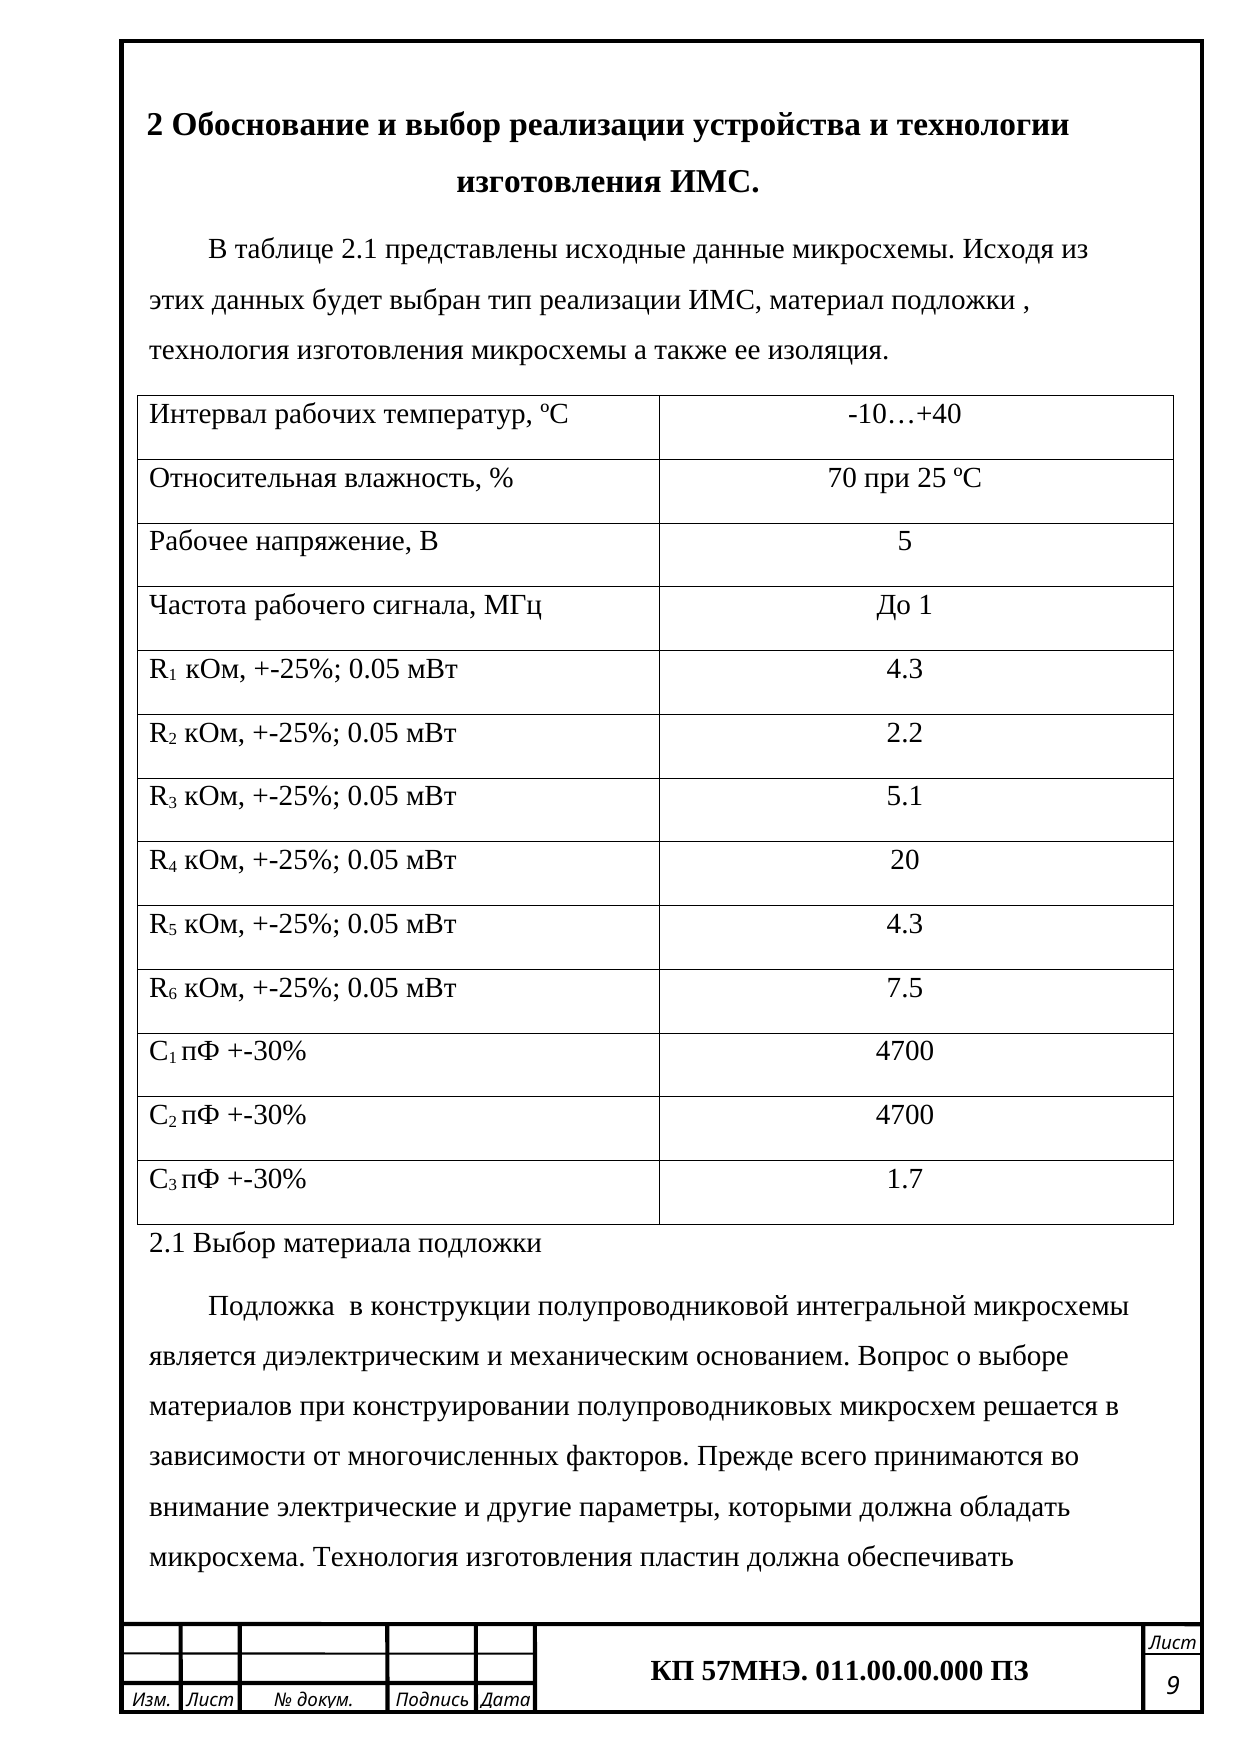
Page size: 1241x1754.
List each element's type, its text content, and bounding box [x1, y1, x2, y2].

table_cell Рабочее напряжение, В [138, 524, 659, 586]
text 2 Обоснование и выбор реализации устройства и технологии изготовления ИМС. [75, 104, 1141, 200]
table_cell Частота рабочего сигнала, МГц [138, 587, 659, 650]
table_cell 4700 [660, 1034, 1173, 1096]
table_header -10…+40 [660, 396, 1173, 459]
table_cell 5.1 [660, 779, 1173, 841]
table_cell 4.3 [660, 651, 1173, 714]
table_cell 4700 [660, 1097, 1173, 1160]
table_cell 70 при 25 ºС [660, 460, 1173, 522]
table_cell C3 пФ +-30% [138, 1161, 659, 1224]
table_cell Относительная влажность, % [138, 460, 659, 522]
table_cell C1 пФ +-30% [138, 1034, 659, 1096]
table_cell 1.7 [660, 1161, 1173, 1224]
table_cell R5 кОм, +-25%; 0.05 мВт [138, 906, 659, 969]
text В таблице 2.1 представлены исходные данные микросхемы. Исходя из этих данных будет выбран тип реализации ИМС, материал подложки , технология изготовления микросхемы а также ее изоляция. [149, 232, 1141, 366]
table_cell 20 [660, 842, 1173, 905]
table_cell R1 кОм, +-25%; 0.05 мВт [138, 651, 659, 714]
table_cell C2 пФ +-30% [138, 1097, 659, 1160]
table_cell 4.3 [660, 906, 1173, 969]
table_cell R4 кОм, +-25%; 0.05 мВт [138, 842, 659, 905]
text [149, 1288, 1141, 1573]
table_cell R6 кОм, +-25%; 0.05 мВт [138, 970, 659, 1032]
table_cell R3 кОм, +-25%; 0.05 мВт [138, 779, 659, 841]
table_cell 5 [660, 524, 1173, 586]
table_cell 2.2 [660, 715, 1173, 777]
text 2.1 Выбор материала подложки [149, 1225, 1141, 1258]
table_cell До 1 [660, 587, 1173, 650]
table_cell 7.5 [660, 970, 1173, 1032]
table_cell R2 кОм, +-25%; 0.05 мВт [138, 715, 659, 777]
table_header Интервал рабочих температур, ºС [138, 396, 659, 459]
